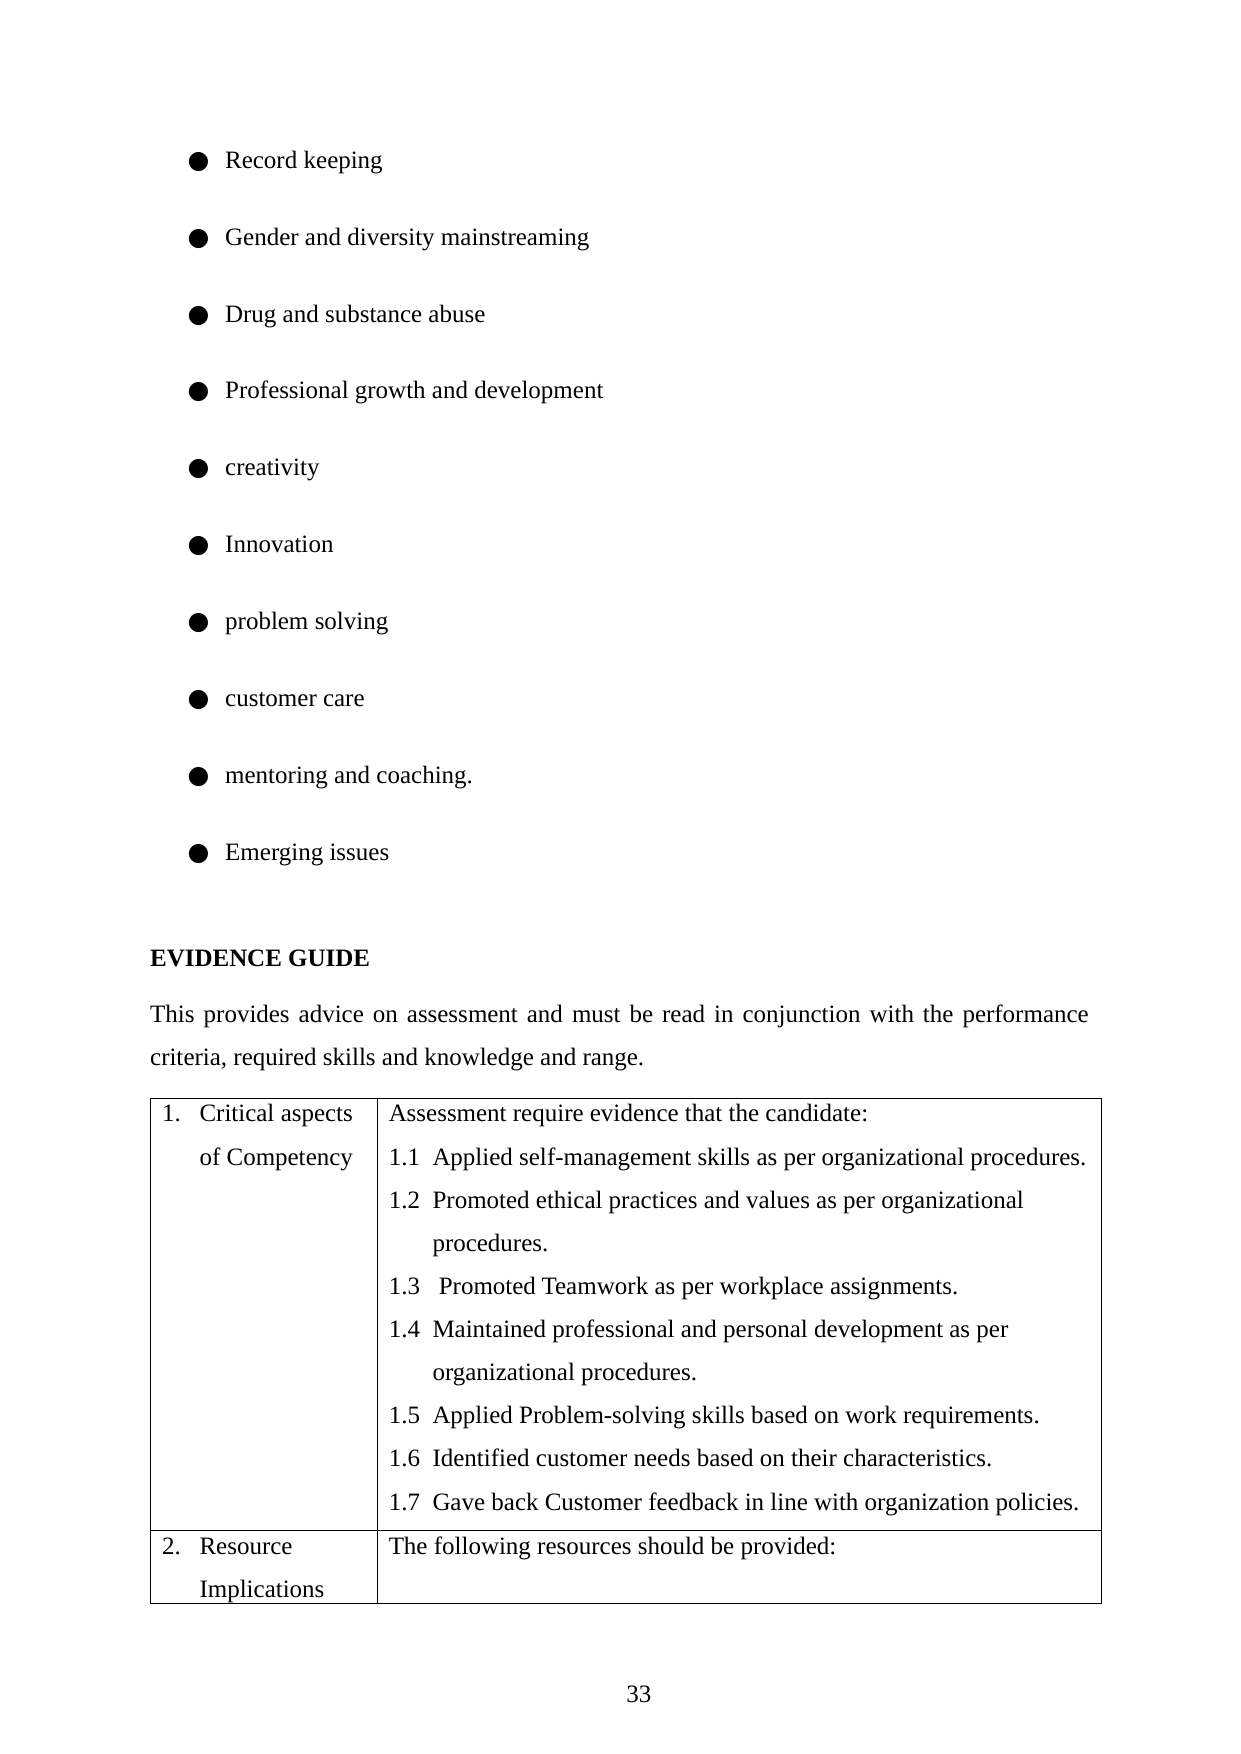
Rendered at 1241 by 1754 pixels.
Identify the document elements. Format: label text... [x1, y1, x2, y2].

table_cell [151, 1531, 377, 1603]
list customer care [187, 669, 1090, 721]
list mentoring and coaching. [187, 746, 1090, 797]
list creativity [187, 439, 1090, 490]
table_header Critical aspects of Competency [151, 1099, 377, 1530]
table_header Assessment require evidence that the candidate: Applied self-management skills as per organizational procedures. Promoted ethical practices and values as per organizational procedures. Promoted Teamwork as per workplace assignments. Maintained professional and personal development as per organizational procedures. Applied Problem-solving skills based on work requirements. Identified customer needs based on their characteristics. Gave back Customer feedback in line with organization policies. [378, 1099, 1101, 1530]
list Gender and diversity mainstreaming [187, 208, 1090, 259]
list problem solving [187, 592, 1090, 644]
text EVIDENCE GUIDE [150, 943, 1090, 972]
list Innovation [187, 516, 1090, 567]
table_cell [378, 1531, 1101, 1603]
list Record keeping [187, 131, 1090, 182]
list Professional growth and development [187, 362, 1090, 413]
text This provides advice on assessment and must be read in conjunction with the performance criteria, required skills and knowledge and range. [150, 999, 1090, 1071]
list Emerging issues [187, 823, 1090, 874]
list Drug and substance abuse [187, 285, 1090, 336]
